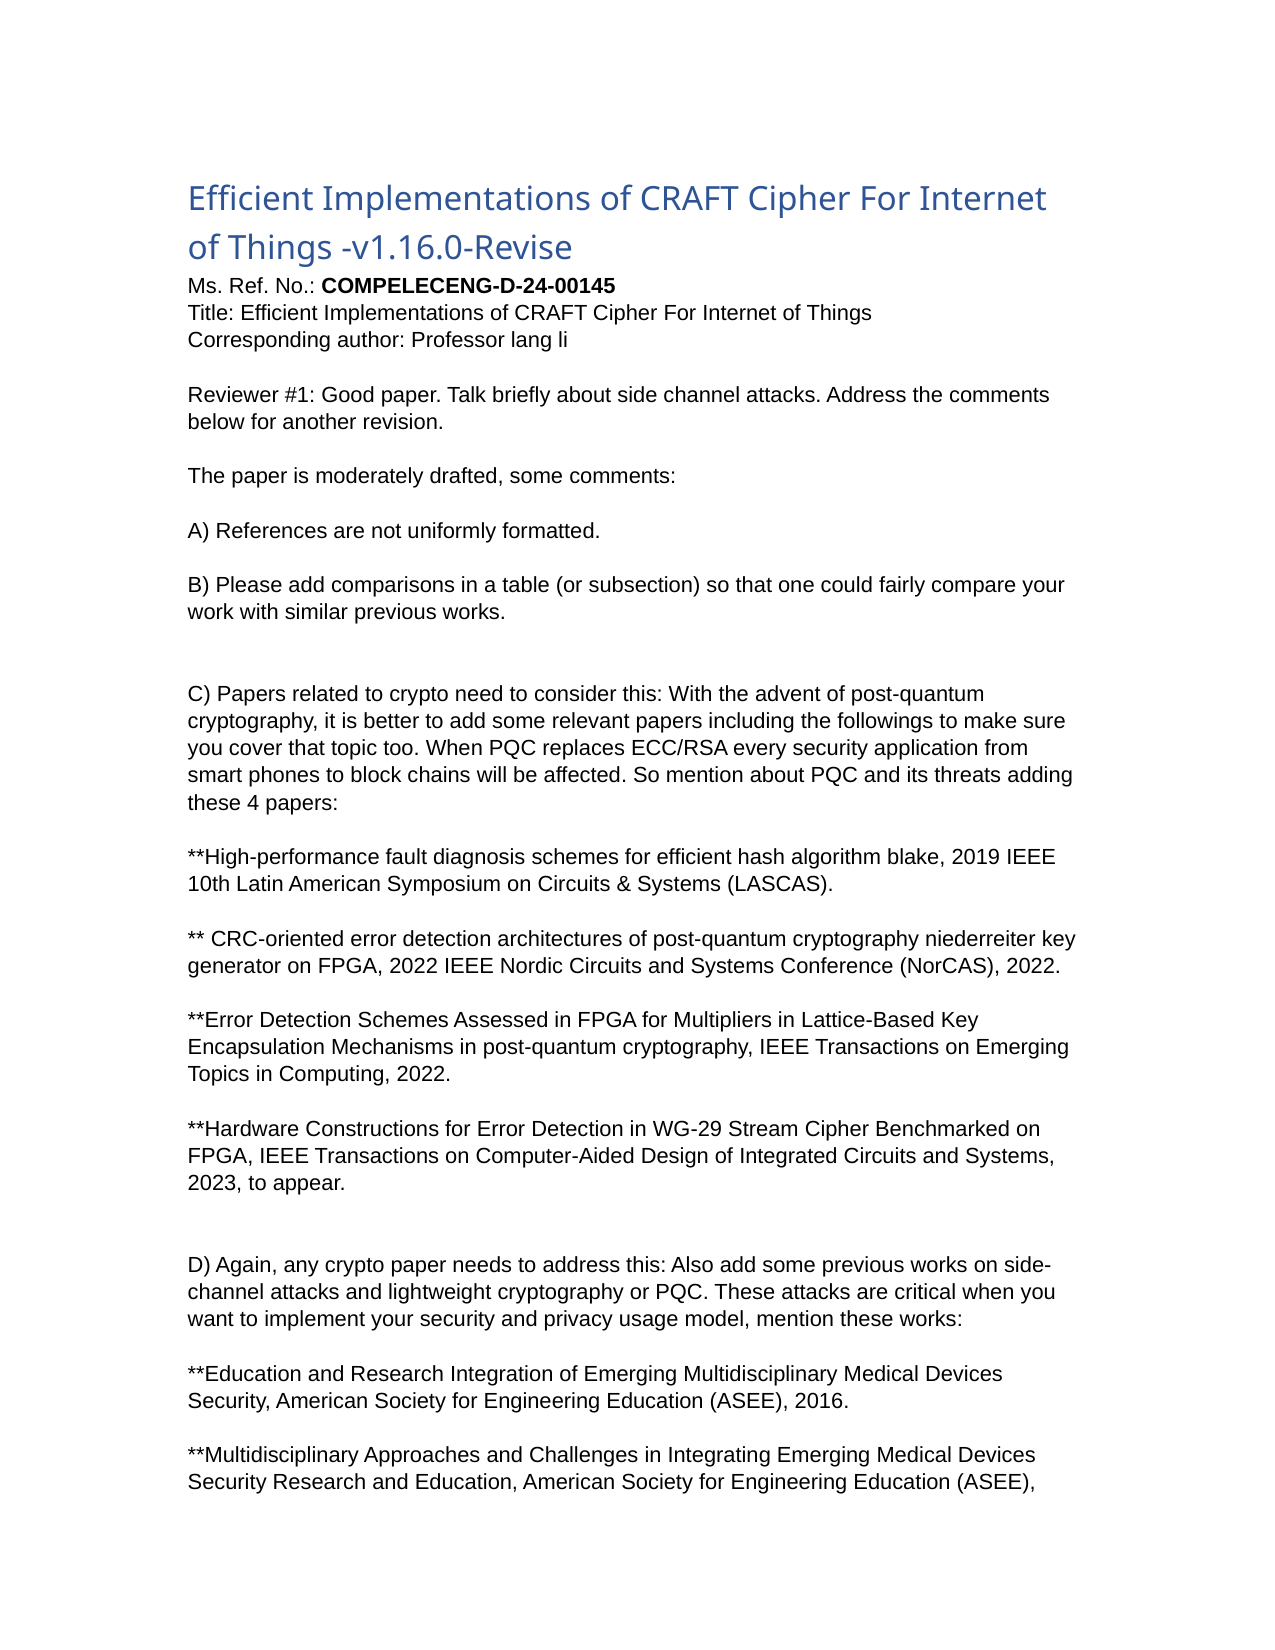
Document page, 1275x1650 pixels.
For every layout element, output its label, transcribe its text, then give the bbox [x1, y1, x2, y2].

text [187, 273, 1087, 1494]
subtitle Efficient Implementations of CRAFT Cipher For Internet of Things -v1.16.0-Revise [187, 175, 1087, 269]
